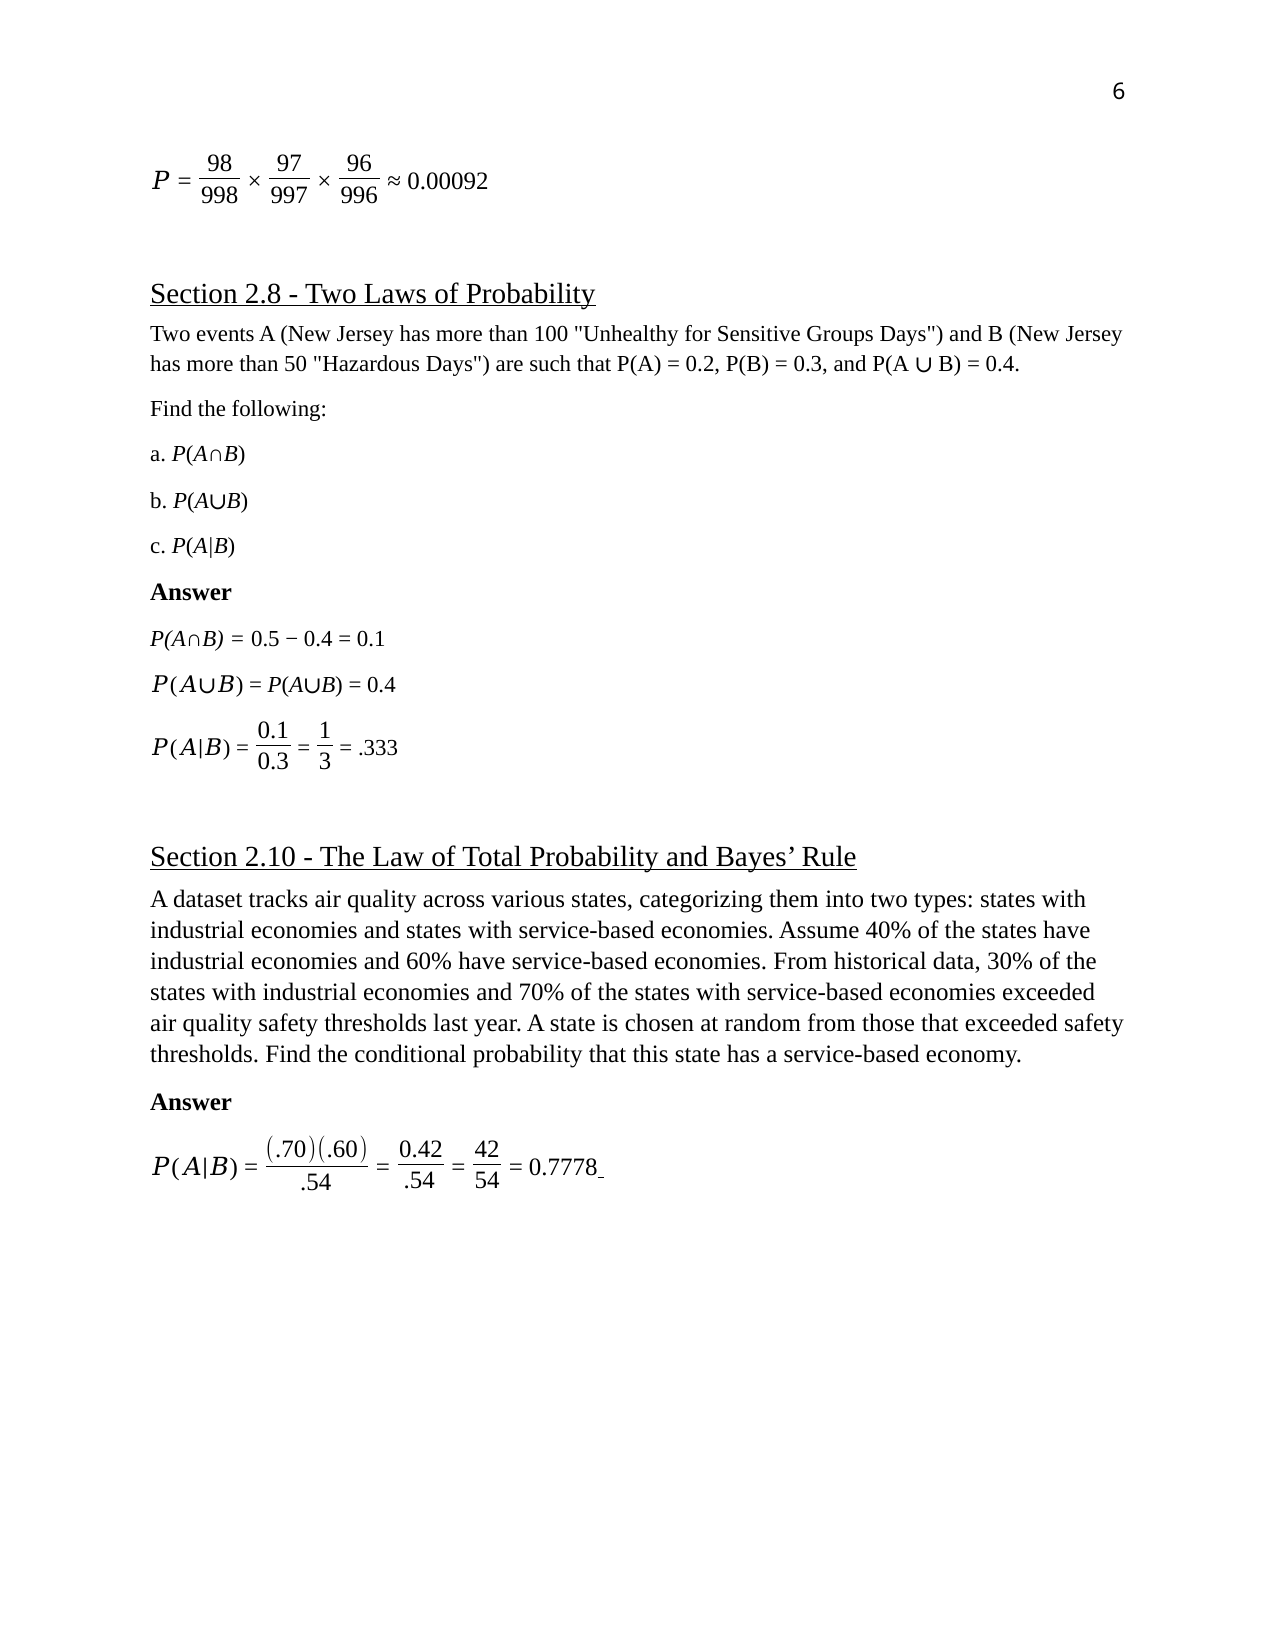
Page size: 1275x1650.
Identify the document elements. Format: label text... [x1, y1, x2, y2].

text Find the following: [150, 395, 1125, 422]
subtitle Section 2.10 - The Law of Total Probability and Bayes’ Rule [150, 839, 1125, 873]
text a. P(A∩B) [150, 440, 1125, 467]
text 𝑃(𝐴∪𝐵) = P(A∪B) = 0.4 [150, 670, 1125, 698]
text 𝑃 = × × ≈ 0.00092 [150, 150, 1125, 209]
text 𝑃(𝐴∣𝐵) = = = .333 [150, 717, 1125, 776]
text P(A∩B) = 0.5 − 0.4 = 0.1 [150, 625, 1125, 651]
text Answer [150, 1087, 1125, 1116]
text c. P(A|B) [150, 532, 1125, 558]
text A dataset tracks air quality across various states, categorizing them into two types: states with industrial economies and states with service-based economies. Assume 40% of the states have industrial economies and 60% have service-based economies. From historical data, 30% of the states with industrial economies and 70% of the states with service-based economies exceeded air quality safety thresholds last year. A state is chosen at random from those that exceeded safety thresholds. Find the conditional probability that this state has a service-based economy. [150, 884, 1125, 1068]
text b. P(A∪B) [150, 486, 1125, 513]
text 𝑃(𝐴∣𝐵) = = = = 0.7778 [150, 1134, 1125, 1196]
text Answer [150, 577, 1125, 606]
text Two events A (New Jersey has more than 100 "Unhealthy for Sensitive Groups Days") and B (New Jersey has more than 50 "Hazardous Days") are such that P(A) = 0.2, P(B) = 0.3, and P(A ∪ B) = 0.4. [150, 320, 1125, 376]
subtitle Section 2.8 - Two Laws of Probability [150, 276, 1125, 309]
